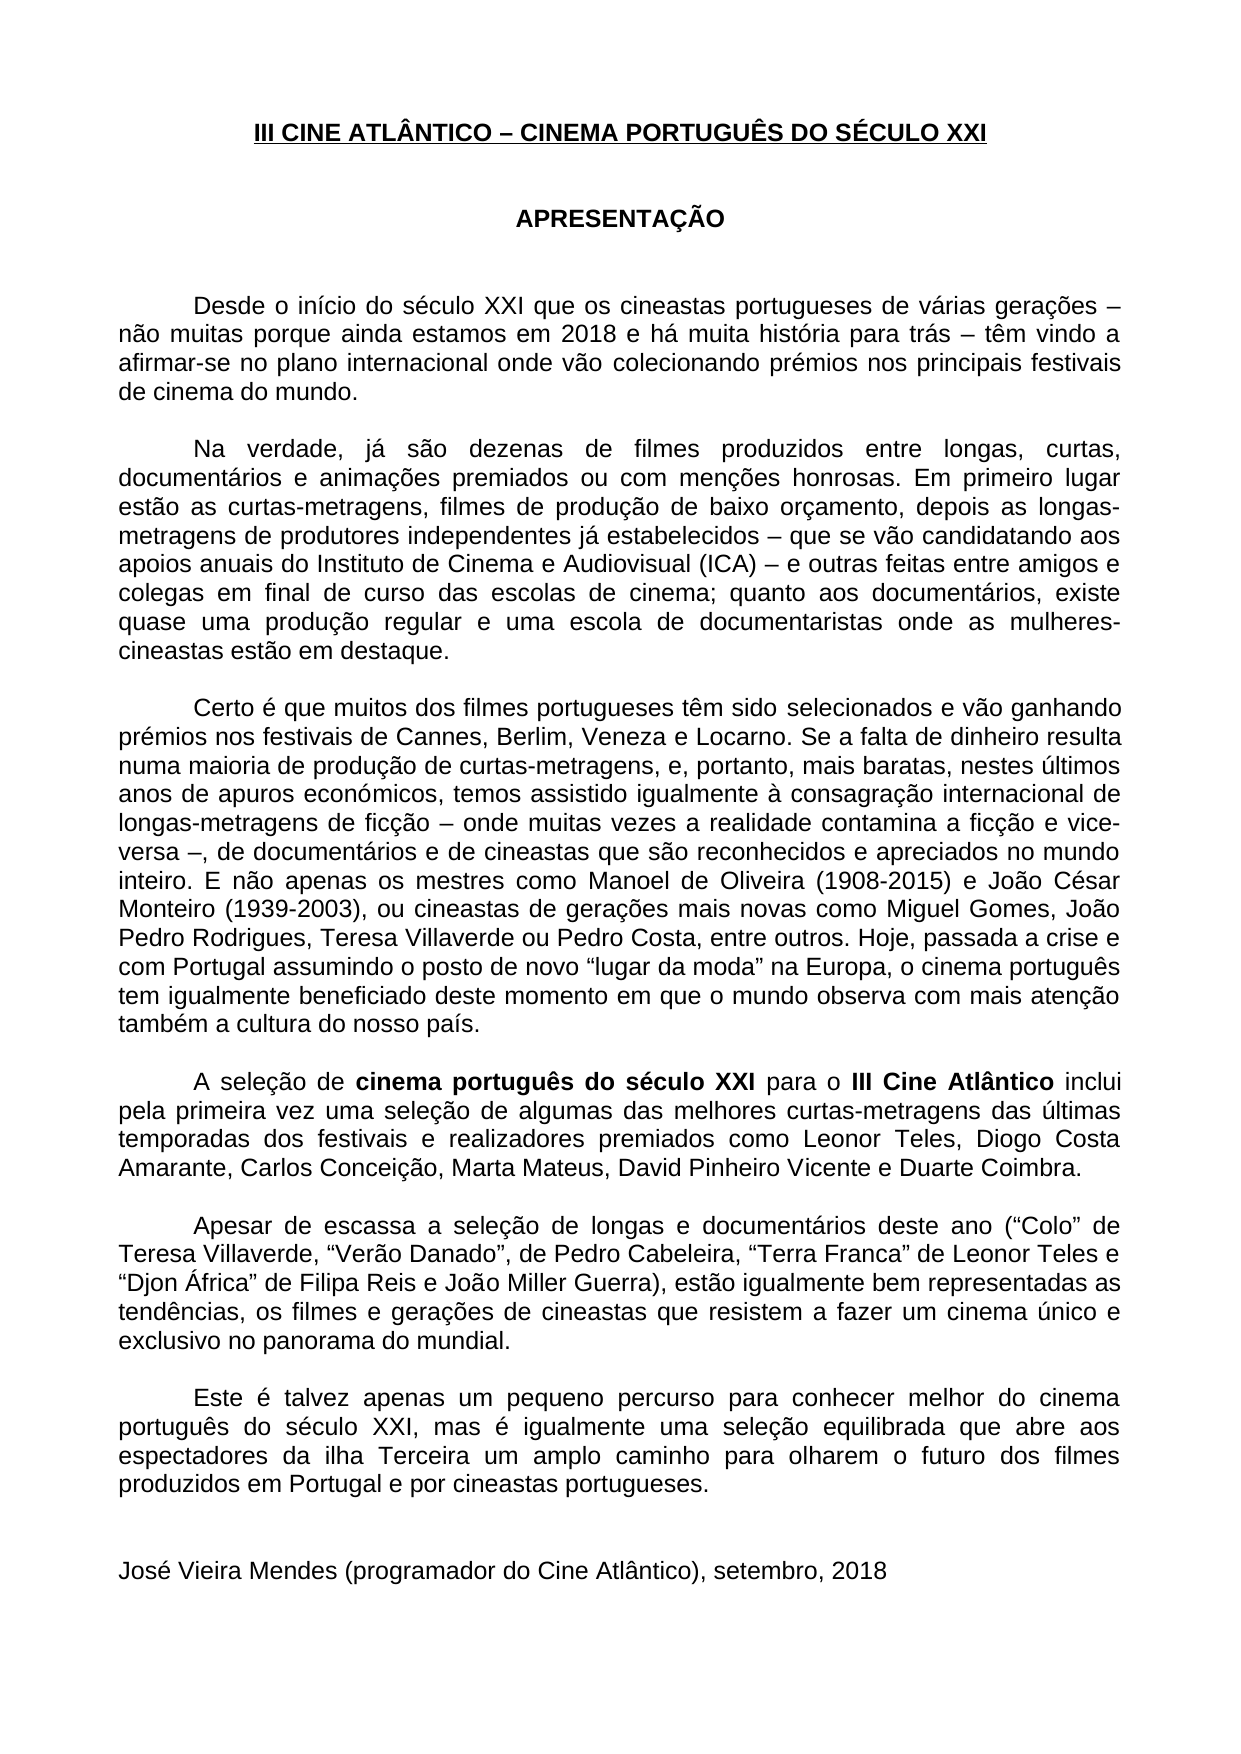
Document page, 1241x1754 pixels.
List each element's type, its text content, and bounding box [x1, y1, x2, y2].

text APRESENTAÇÃO [118, 204, 1122, 233]
text Este é talvez apenas um pequeno percurso para conhecer melhor do cinema português do século XXI, mas é igualmente uma seleção equilibrada que abre aos espectadores da ilha Terceira um amplo caminho para olharem o futuro dos filmes produzidos em Portugal e por cineastas portugueses. [118, 1383, 1122, 1498]
text Na verdade, já são dezenas de filmes produzidos entre longas, curtas, documentários e animações premiados ou com menções honrosas. Em primeiro lugar estão as curtas-metragens, filmes de produção de baixo orçamento, depois as longas-metragens de produtores independentes já estabelecidos – que se vão candidatando aos apoios anuais do Instituto de Cinema e Audiovisual (ICA) – e outras feitas entre amigos e colegas em final de curso das escolas de cinema; quanto aos documentários, existe quase uma produção regular e uma escola de documentaristas onde as mulheres-cineastas estão em destaque. [118, 434, 1122, 664]
text Desde o início do século XXI que os cineastas portugueses de várias gerações – não muitas porque ainda estamos em 2018 e há muita história para trás – têm vindo a afirmar-se no plano internacional onde vão colecionando prémios nos principais festivais de cinema do mundo. [118, 291, 1122, 406]
text José Vieira Mendes (programador do Cine Atlântico), setembro, 2018 [118, 1556, 1122, 1584]
text III CINE ATLÂNTICO – CINEMA PORTUGUÊS DO SÉCULO XXI [118, 118, 1122, 147]
text A seleção de cinema português do século XXI para o III Cine Atlântico inclui pela primeira vez uma seleção de algumas das melhores curtas-metragens das últimas temporadas dos festivais e realizadores premiados como Leonor Teles, Diogo Costa Amarante, Carlos Conceição, Marta Mateus, David Pinheiro Vicente e Duarte Coimbra. [118, 1067, 1122, 1182]
text Certo é que muitos dos filmes portugueses têm sido selecionados e vão ganhando prémios nos festivais de Cannes, Berlim, Veneza e Locarno. Se a falta de dinheiro resulta numa maioria de produção de curtas-metragens, e, portanto, mais baratas, nestes últimos anos de apuros económicos, temos assistido igualmente à consagração internacional de longas-metragens de ficção – onde muitas vezes a realidade contamina a ficção e vice-versa –, de documentários e de cineastas que são reconhecidos e apreciados no mundo inteiro. E não apenas os mestres como Manoel de Oliveira (1908-2015) e João César Monteiro (1939-2003), ou cineastas de gerações mais novas como Miguel Gomes, João Pedro Rodrigues, Teresa Villaverde ou Pedro Costa, entre outros. Hoje, passada a crise e com Portugal assumindo o posto de novo “lugar da moda” na Europa, o cinema português tem igualmente beneficiado deste momento em que o mundo observa com mais atenção também a cultura do nosso país. [118, 693, 1122, 1038]
text Apesar de escassa a seleção de longas e documentários deste ano (“Colo” de Teresa Villaverde, “Verão Danado”, de Pedro Cabeleira, “Terra Franca” de Leonor Teles e “Djon África” de Filipa Reis e João Miller Guerra), estão igualmente bem representadas as tendências, os filmes e gerações de cineastas que resistem a fazer um cinema único e exclusivo no panorama do mundial. [118, 1211, 1122, 1354]
